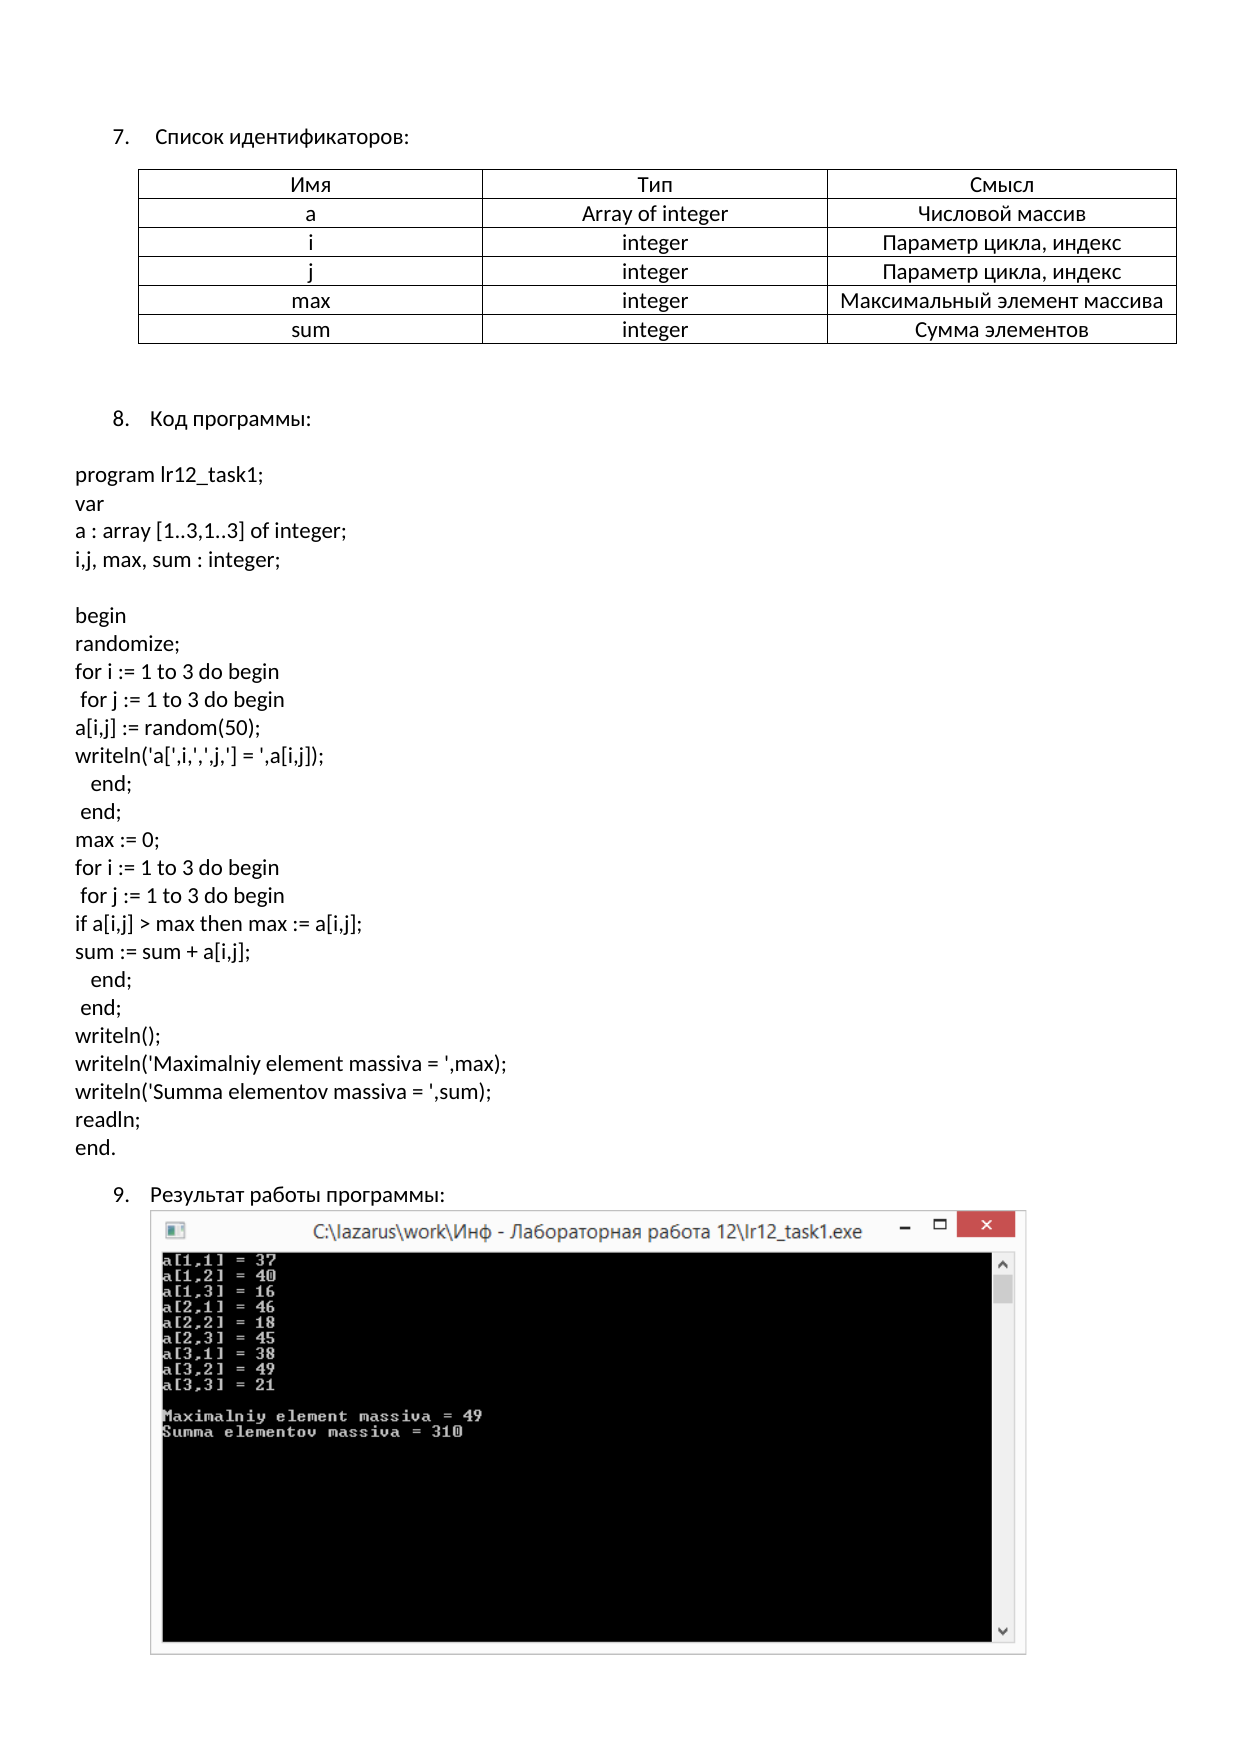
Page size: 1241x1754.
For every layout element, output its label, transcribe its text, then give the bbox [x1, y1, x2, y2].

table_cell integer [483, 257, 827, 285]
text for j := 1 to 3 do begin [75, 881, 1165, 909]
table_cell a [139, 199, 482, 227]
text i,j, max, sum : integer; [75, 545, 1165, 573]
text program lr12_task1; [75, 461, 1165, 489]
table_cell j [139, 257, 482, 285]
text if a[i,j] > max then max := a[i,j]; [75, 909, 1165, 937]
table_cell max [139, 286, 482, 314]
list Список идентификаторов: [112, 122, 1165, 150]
text writeln('Summa elementov massiva = ',sum); [75, 1077, 1165, 1105]
text for i := 1 to 3 do begin [75, 657, 1165, 685]
text var [75, 489, 1165, 517]
table_header Тип [483, 170, 827, 198]
text writeln('Maximalniy element massiva = ',max); [75, 1049, 1165, 1077]
list Код программы: [112, 404, 1165, 433]
text writeln(); [75, 1021, 1165, 1049]
text end. [75, 1133, 1165, 1161]
table_cell integer [483, 228, 827, 256]
table_cell Максимальный элемент массива [828, 286, 1176, 314]
text for j := 1 to 3 do begin [75, 685, 1165, 713]
table_cell Числовой массив [828, 199, 1176, 227]
text end; [75, 797, 1165, 825]
text max := 0; [75, 825, 1165, 853]
text writeln('a[',i,',',j,'] = ',a[i,j]); [75, 741, 1165, 769]
table_cell Сумма элементов [828, 315, 1176, 343]
text a : array [1..3,1..3] of integer; [75, 517, 1165, 545]
text for i := 1 to 3 do begin [75, 853, 1165, 881]
list Результат работы программы: [112, 1180, 1165, 1208]
table_header Смысл [828, 170, 1176, 198]
table_cell Array of integer [483, 199, 827, 227]
text randomize; [75, 629, 1165, 657]
text end; [75, 965, 1165, 993]
text end; [75, 769, 1165, 797]
text a[i,j] := random(50); [75, 713, 1165, 741]
text sum := sum + a[i,j]; [75, 937, 1165, 965]
table_cell sum [139, 315, 482, 343]
table_cell Параметр цикла, индекс [828, 228, 1176, 256]
table_header Имя [139, 170, 482, 198]
text end; [75, 993, 1165, 1021]
picture [150, 1210, 1027, 1655]
text begin [75, 601, 1165, 629]
table_cell Параметр цикла, индекс [828, 257, 1176, 285]
table_cell integer [483, 315, 827, 343]
table_cell integer [483, 286, 827, 314]
text readln; [75, 1105, 1165, 1133]
table_cell i [139, 228, 482, 256]
